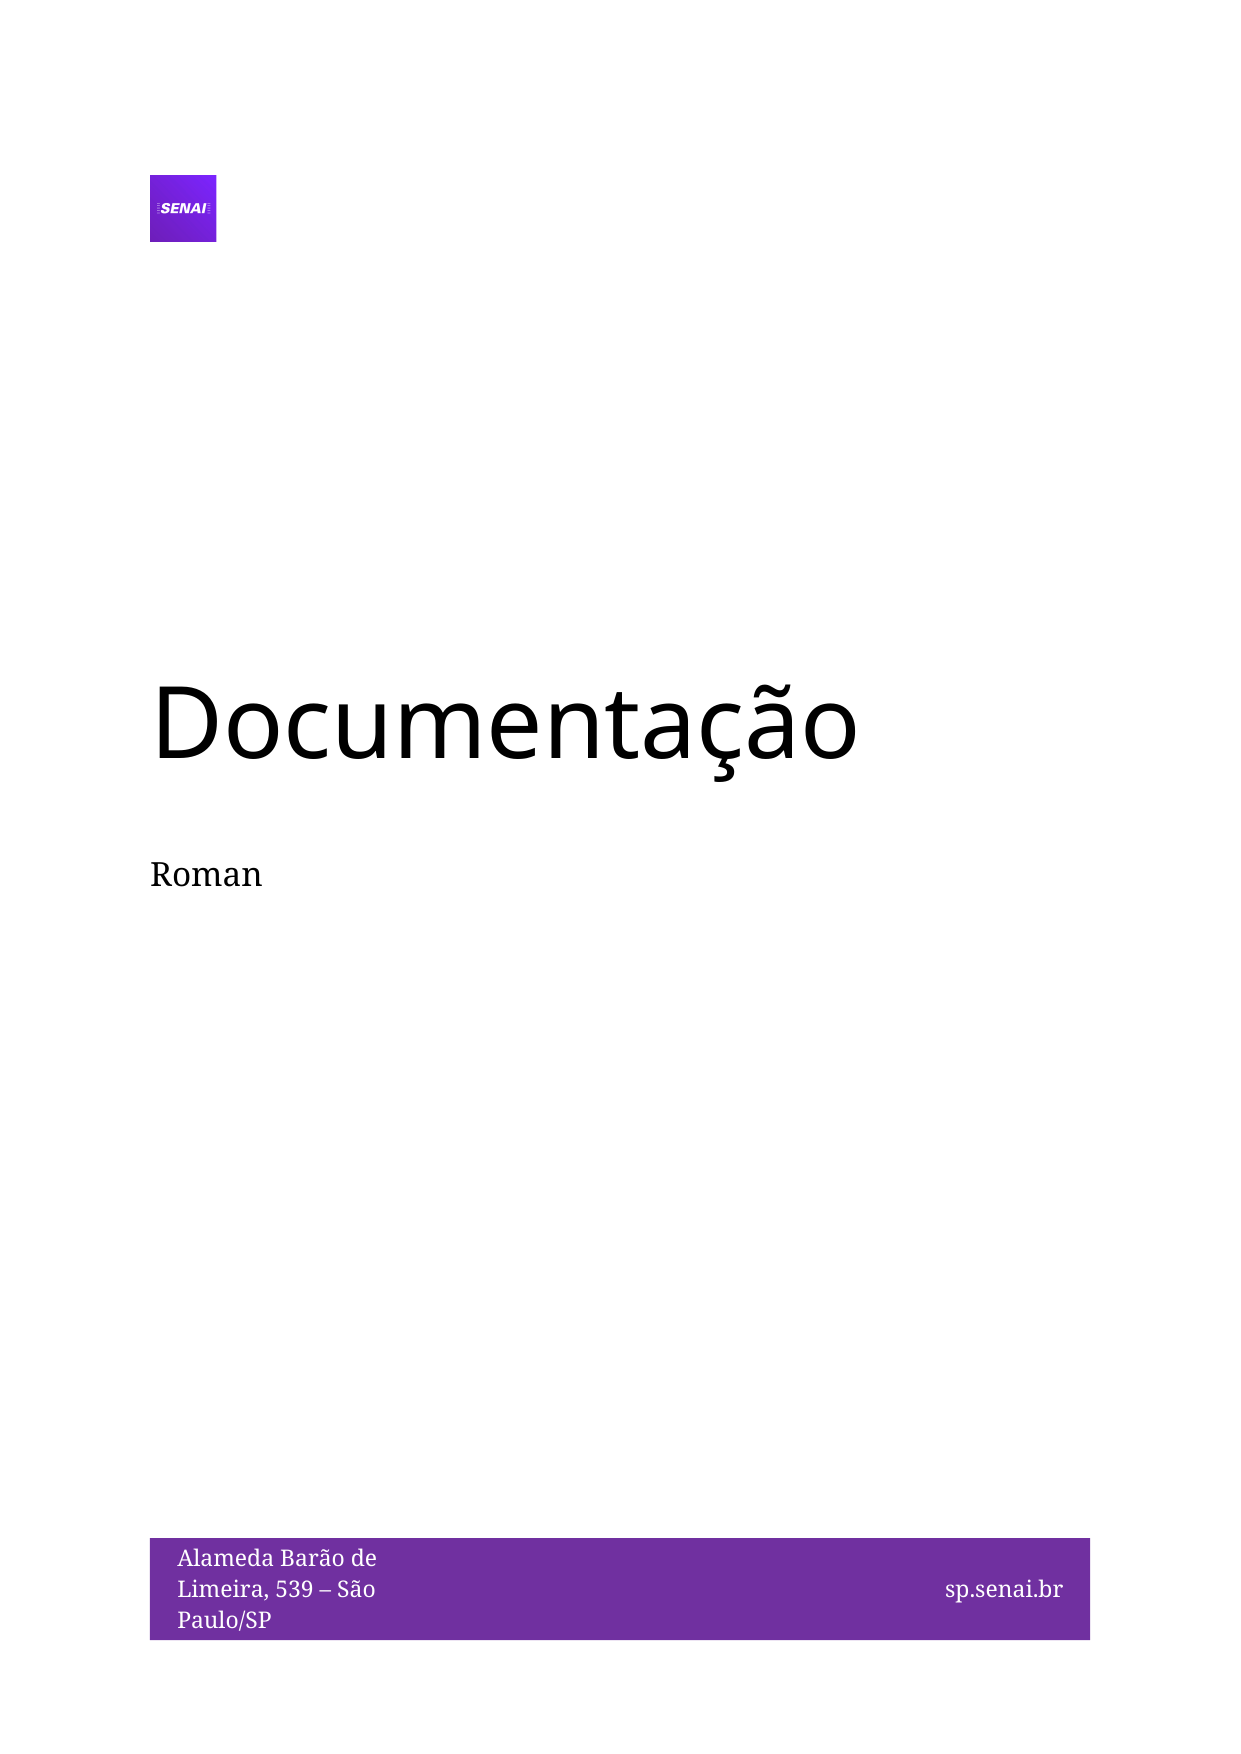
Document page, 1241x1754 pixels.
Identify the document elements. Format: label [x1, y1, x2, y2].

picture [150, 175, 217, 242]
